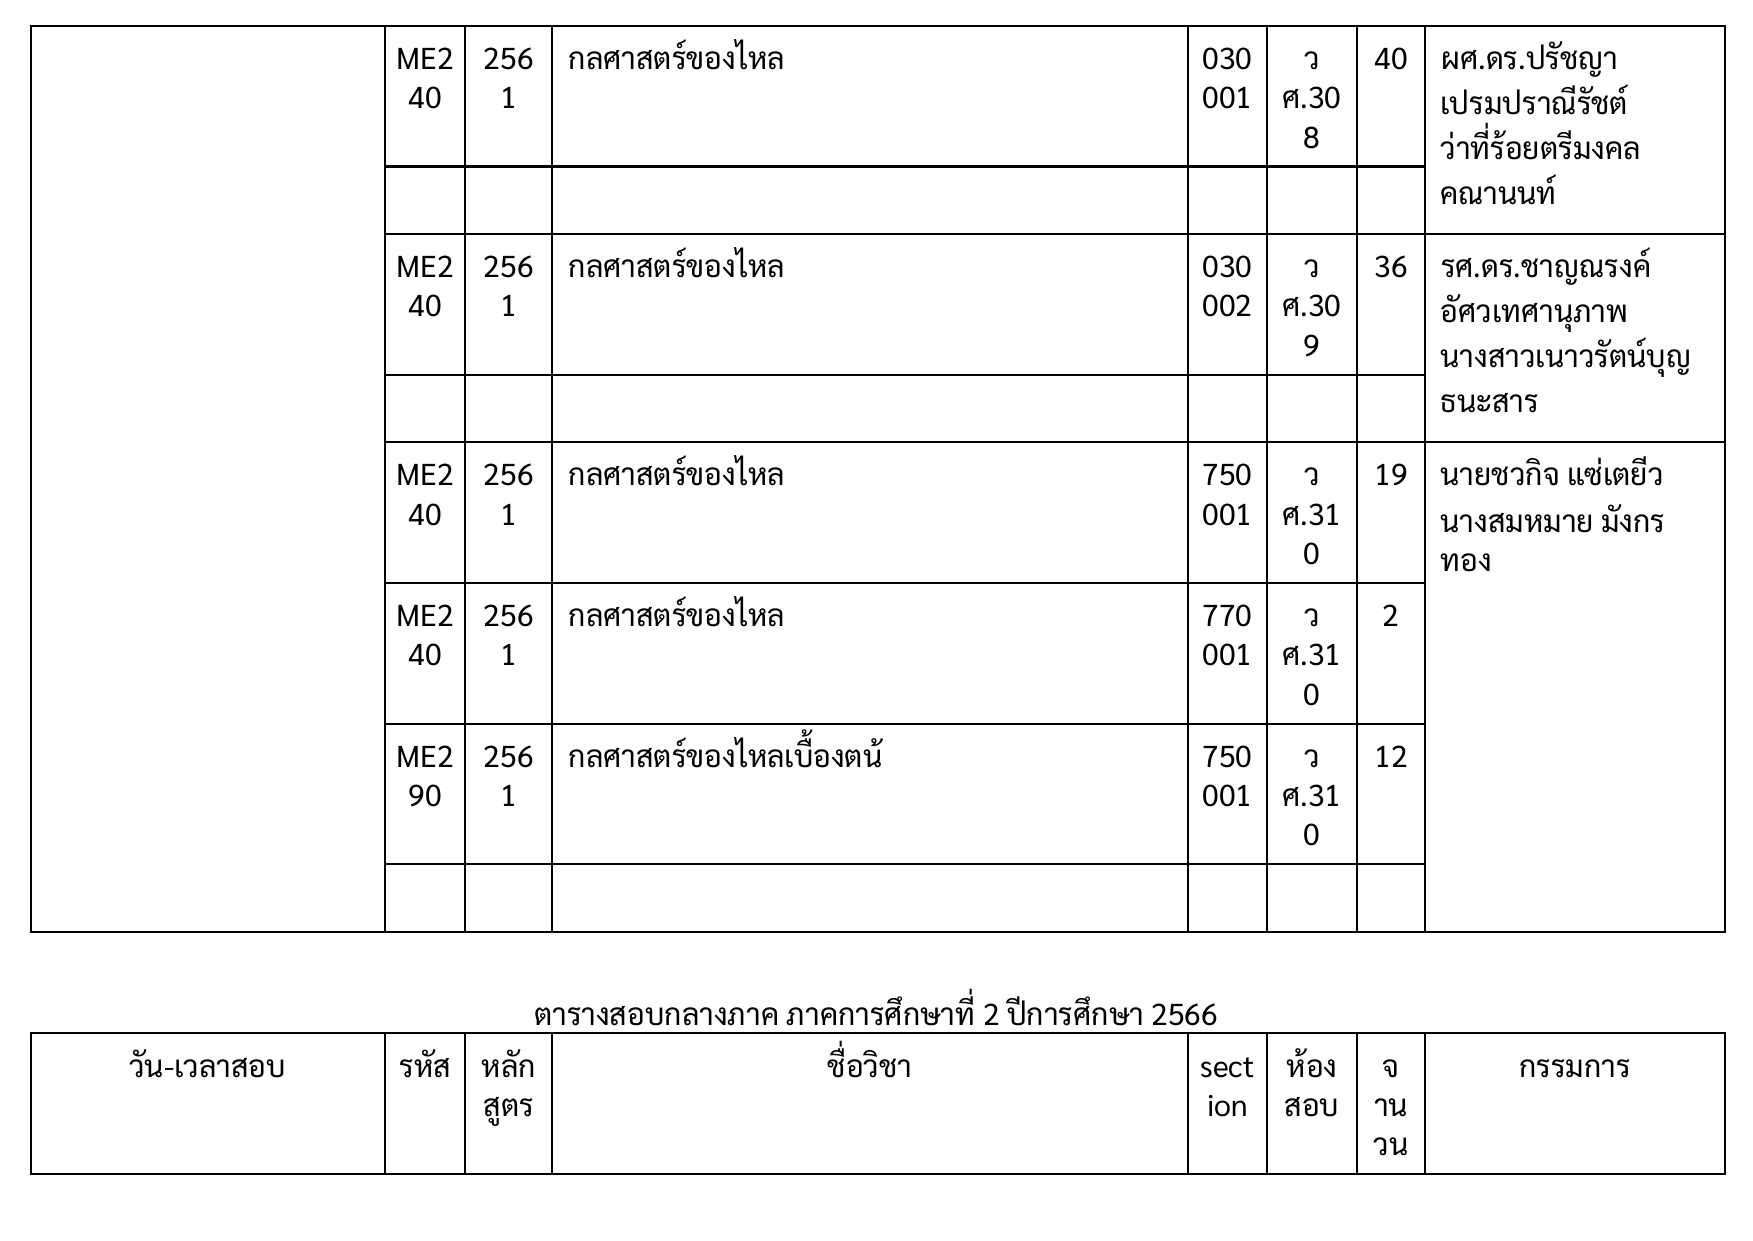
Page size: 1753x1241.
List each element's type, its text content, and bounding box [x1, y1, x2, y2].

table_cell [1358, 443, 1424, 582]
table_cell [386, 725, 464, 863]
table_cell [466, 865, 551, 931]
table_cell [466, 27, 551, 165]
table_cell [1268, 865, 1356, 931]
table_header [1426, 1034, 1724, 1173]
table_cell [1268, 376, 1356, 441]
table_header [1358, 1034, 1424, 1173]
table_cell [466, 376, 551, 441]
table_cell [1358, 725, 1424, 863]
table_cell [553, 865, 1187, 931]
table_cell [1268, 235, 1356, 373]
text ตารางสอบกลางภาค ภาคการศึกษาที่ 2 ปีการศึกษา 2566 [29, 993, 1722, 1032]
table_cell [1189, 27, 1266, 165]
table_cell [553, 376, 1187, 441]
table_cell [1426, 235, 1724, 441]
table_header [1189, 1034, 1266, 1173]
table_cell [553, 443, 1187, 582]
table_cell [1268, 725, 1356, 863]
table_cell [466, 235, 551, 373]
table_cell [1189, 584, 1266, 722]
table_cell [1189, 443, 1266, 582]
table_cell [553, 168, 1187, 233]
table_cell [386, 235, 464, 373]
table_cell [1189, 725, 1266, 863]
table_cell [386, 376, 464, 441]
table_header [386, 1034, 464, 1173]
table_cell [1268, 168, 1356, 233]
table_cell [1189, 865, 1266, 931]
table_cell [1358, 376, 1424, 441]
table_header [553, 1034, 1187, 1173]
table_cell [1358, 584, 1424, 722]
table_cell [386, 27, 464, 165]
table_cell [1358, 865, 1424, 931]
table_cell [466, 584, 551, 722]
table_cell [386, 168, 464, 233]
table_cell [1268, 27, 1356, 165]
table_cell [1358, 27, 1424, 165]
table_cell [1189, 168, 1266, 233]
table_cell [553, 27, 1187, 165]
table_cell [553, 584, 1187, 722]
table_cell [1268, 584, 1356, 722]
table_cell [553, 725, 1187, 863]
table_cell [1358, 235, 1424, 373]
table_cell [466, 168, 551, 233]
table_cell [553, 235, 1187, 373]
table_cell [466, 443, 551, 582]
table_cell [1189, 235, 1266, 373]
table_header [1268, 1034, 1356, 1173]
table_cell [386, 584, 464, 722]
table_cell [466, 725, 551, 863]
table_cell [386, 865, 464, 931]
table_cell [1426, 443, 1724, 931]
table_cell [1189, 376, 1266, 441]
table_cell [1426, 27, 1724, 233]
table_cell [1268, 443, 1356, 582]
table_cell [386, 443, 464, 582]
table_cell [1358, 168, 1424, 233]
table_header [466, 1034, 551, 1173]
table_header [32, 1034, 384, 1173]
